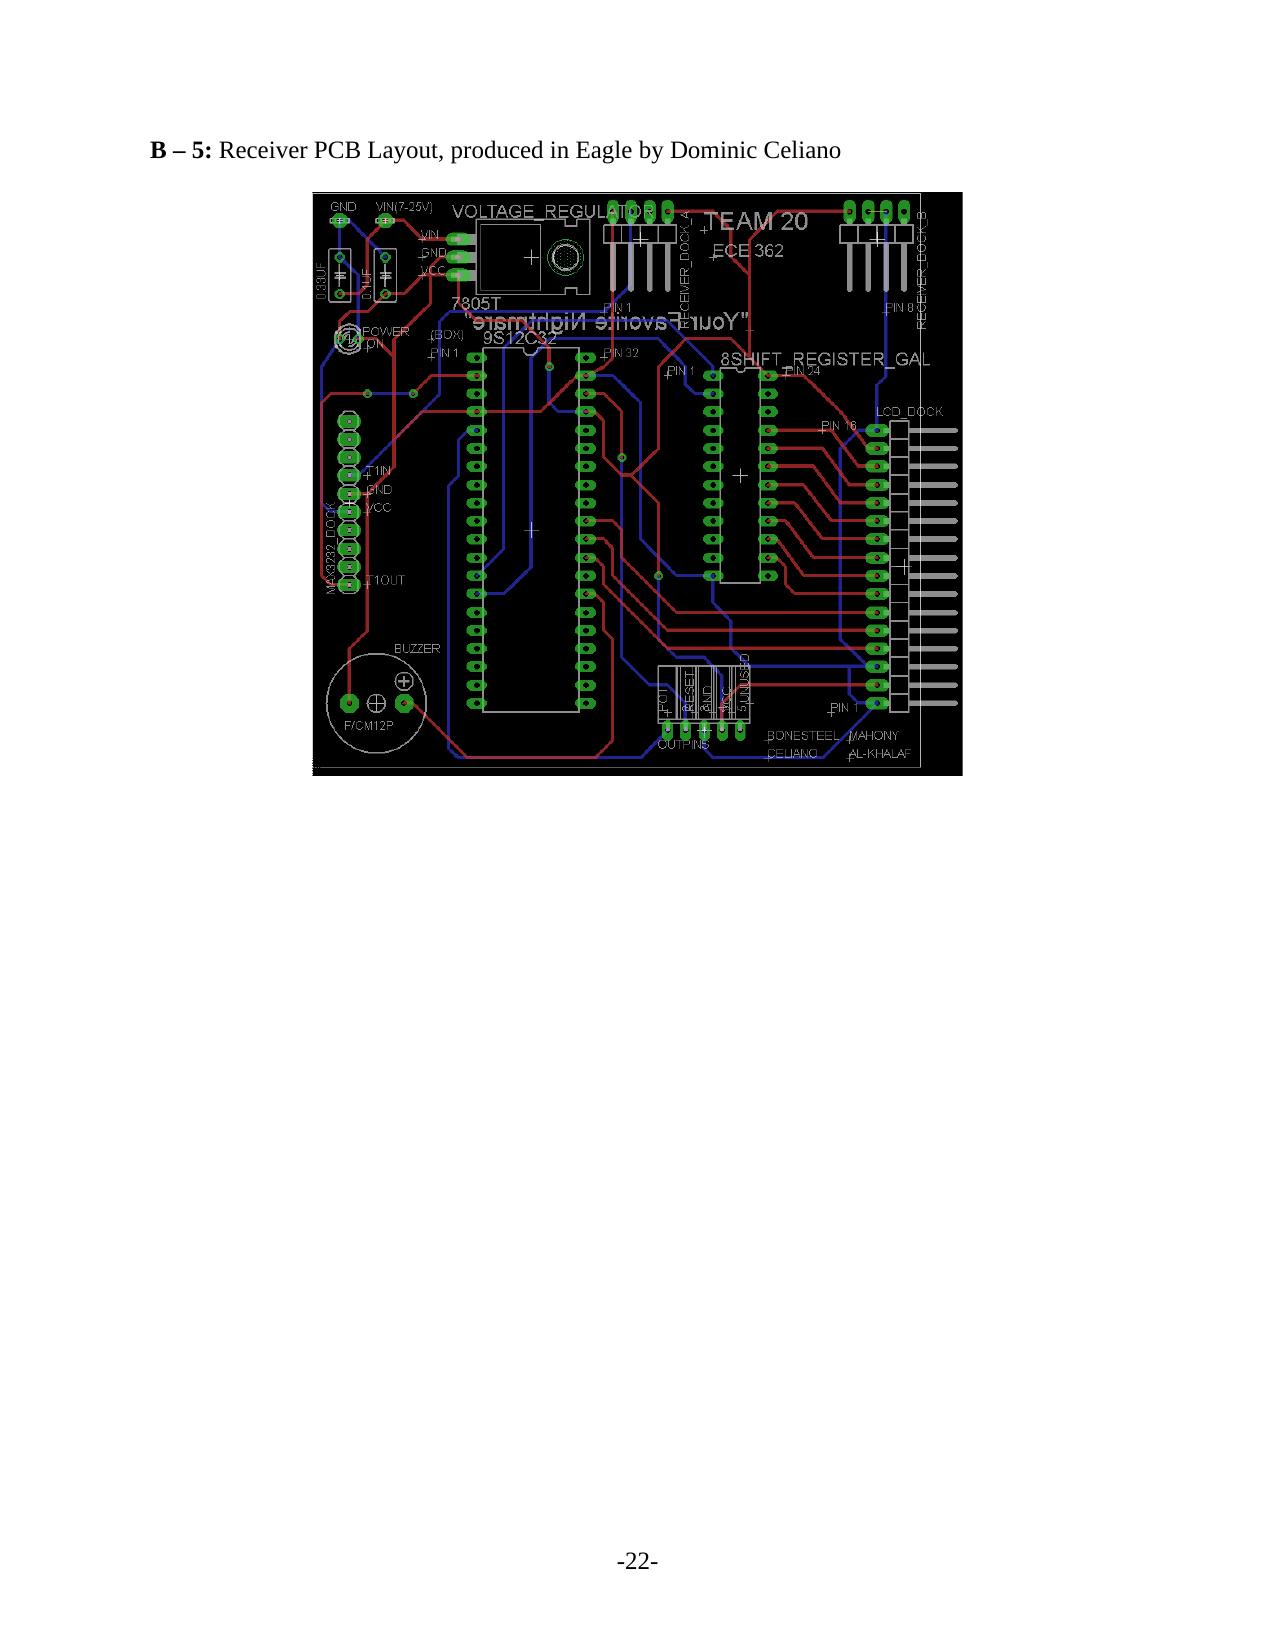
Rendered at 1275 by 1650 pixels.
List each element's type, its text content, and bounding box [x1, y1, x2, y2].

text B – 5: Receiver PCB Layout, produced in Eagle by Dominic Celiano [150, 135, 1125, 164]
picture [312, 192, 963, 776]
